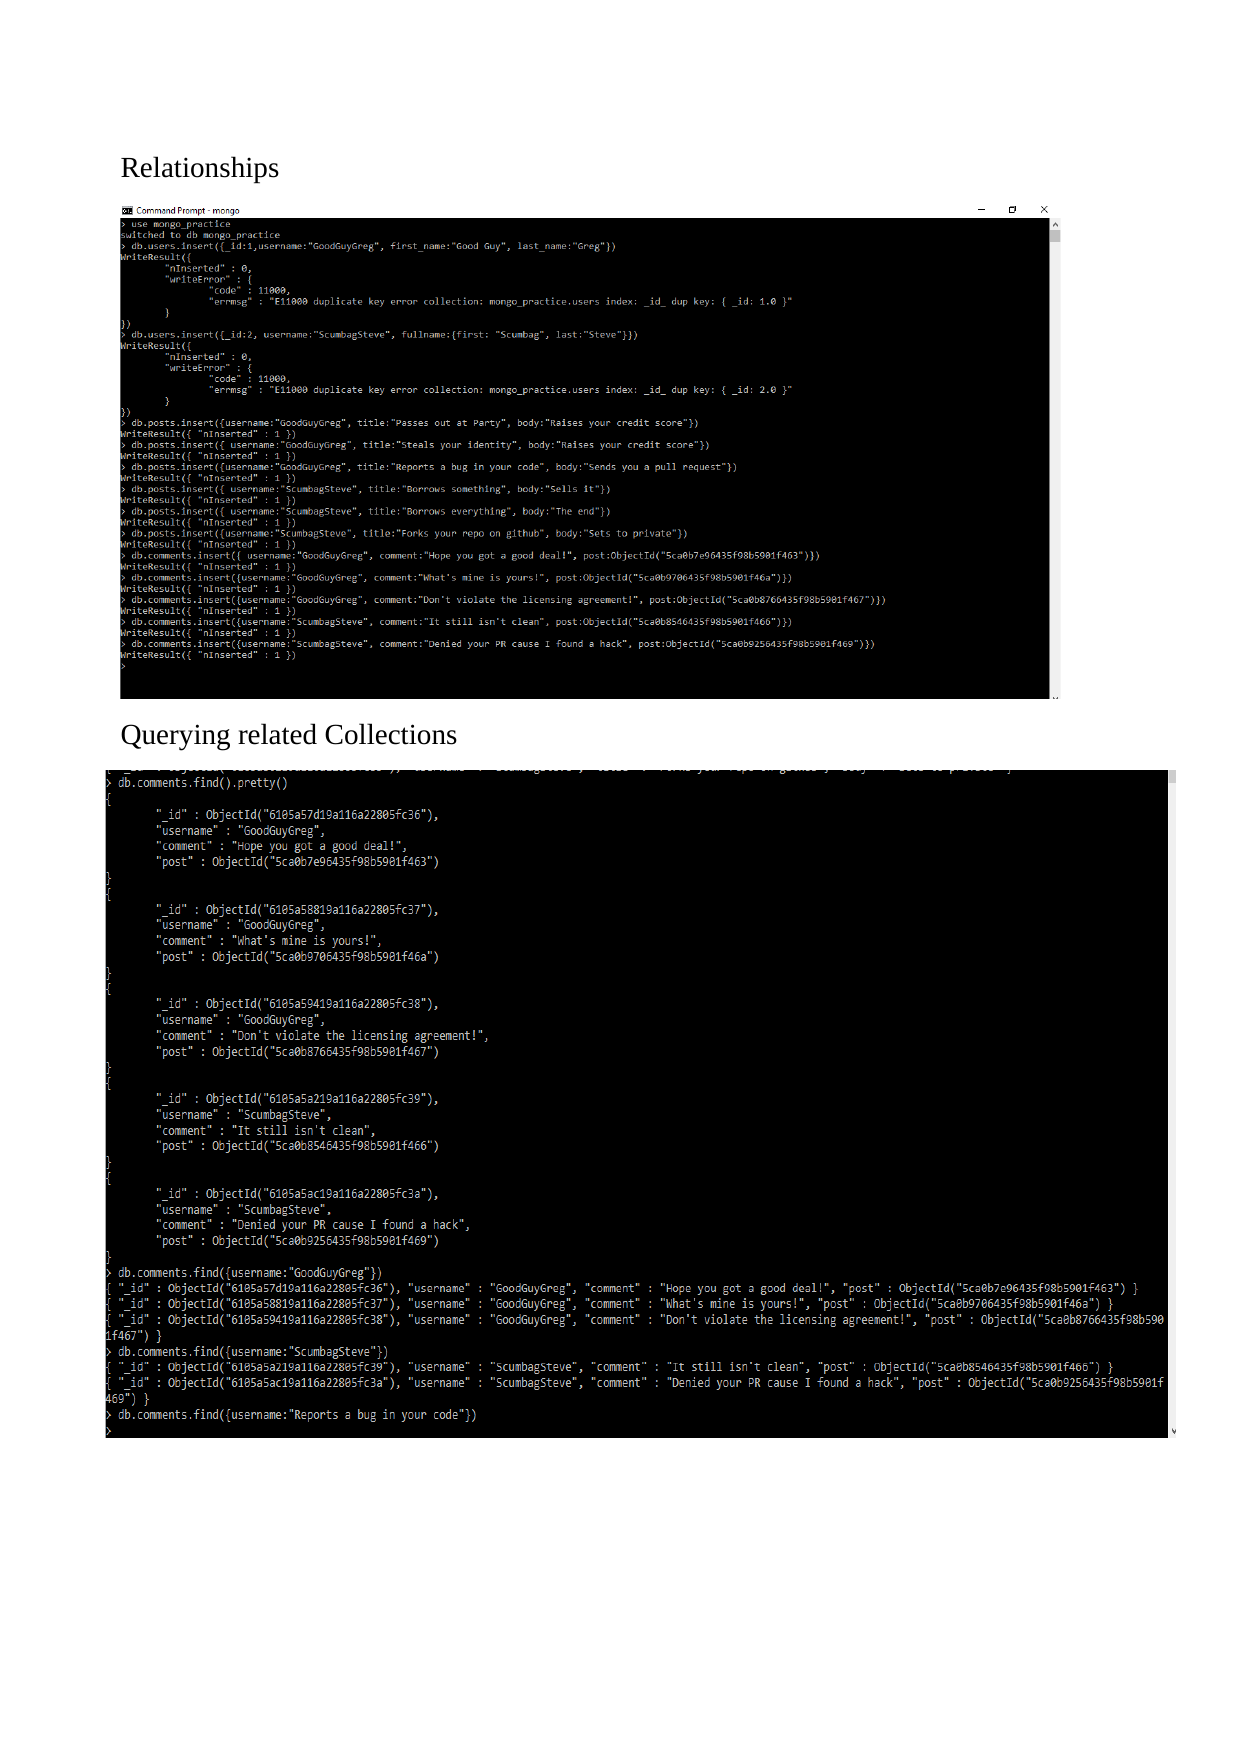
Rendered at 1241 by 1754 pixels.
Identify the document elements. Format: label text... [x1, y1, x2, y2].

text Relationships [120, 150, 1090, 183]
picture [105, 770, 1176, 1438]
picture [120, 202, 1061, 699]
text Querying related Collections [120, 717, 1090, 751]
